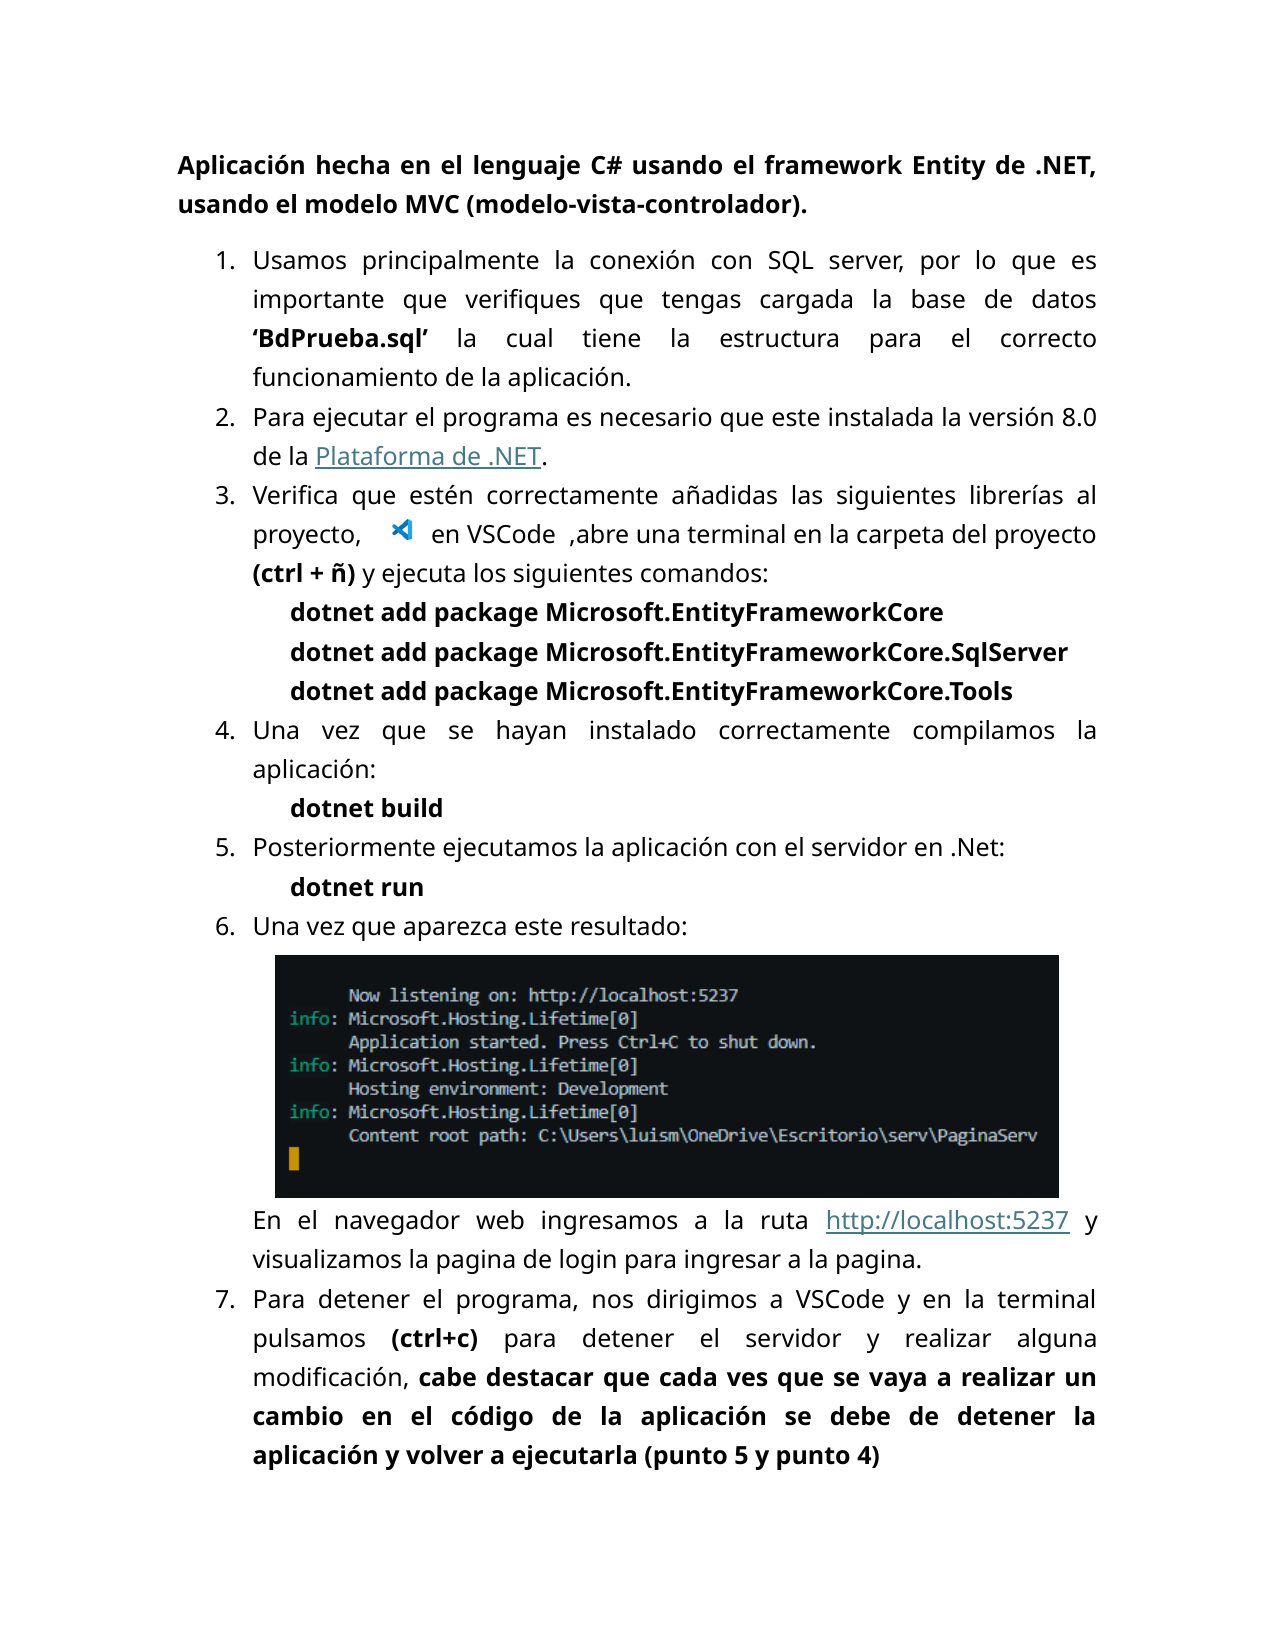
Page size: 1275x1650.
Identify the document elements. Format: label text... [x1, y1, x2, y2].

list Verifica que estén correctamente añadidas las siguientes librerías al proyecto, en VSCode ,abre una terminal en la carpeta del proyecto (ctrl + ñ) y ejecuta los siguientes comandos: [215, 478, 1098, 590]
list Posteriormente ejecutamos la aplicación con el servidor en .Net: [215, 830, 1098, 864]
list dotnet add package Microsoft.EntityFrameworkCore [290, 595, 1098, 629]
list dotnet add package Microsoft.EntityFrameworkCore.Tools [290, 673, 1098, 707]
list Usamos principalmente la conexión con SQL server, por lo que es importante que verifiques que tengas cargada la base de datos ‘BdPrueba.sql’ la cual tiene la estructura para el correcto funcionamiento de la aplicación. [215, 243, 1098, 394]
list Una vez que aparezca este resultado: [215, 908, 1098, 942]
list dotnet add package Microsoft.EntityFrameworkCore.SqlServer [290, 634, 1098, 668]
list Para detener el programa, nos dirigimos a VSCode y en la terminal pulsamos (ctrl+c) para detener el servidor y realizar alguna modificación, cabe destacar que cada ves que se vaya a realizar un cambio en el código de la aplicación se debe de detener la aplicación y volver a ejecutarla (punto 5 y punto 4) [215, 1281, 1098, 1472]
list dotnet run [290, 869, 1098, 903]
list Para ejecutar el programa es necesario que este instalada la versión 8.0 de la Plataforma de .NET. [215, 399, 1098, 472]
picture [392, 519, 413, 540]
picture [275, 955, 1059, 1198]
list dotnet build [290, 791, 1098, 825]
text Aplicación hecha en el lenguaje C# usando el framework Entity de .NET, usando el modelo MVC (modelo-vista-controlador). [177, 148, 1098, 221]
list Una vez que se hayan instalado correctamente compilamos la aplicación: [215, 713, 1098, 786]
